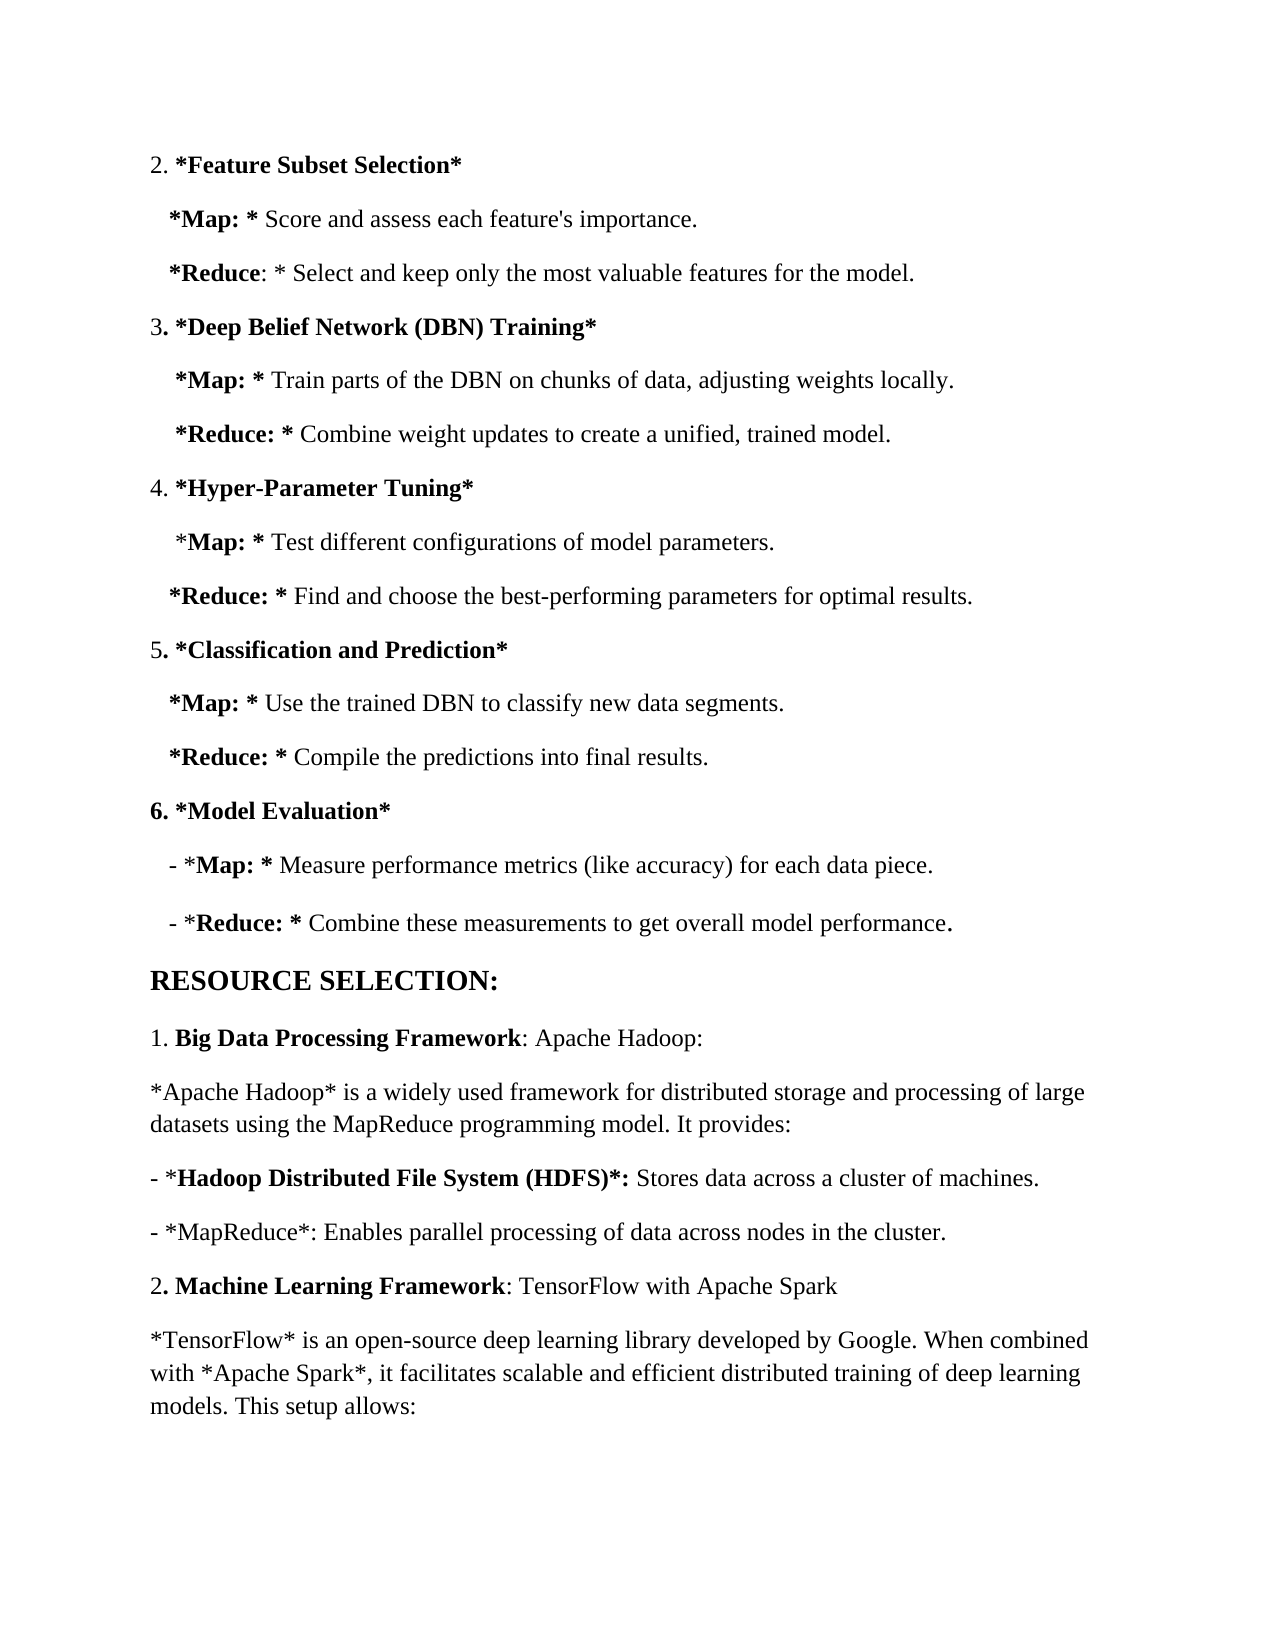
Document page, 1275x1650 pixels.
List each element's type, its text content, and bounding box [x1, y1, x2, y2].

text *TensorFlow* is an open-source deep learning library developed by Google. When combined with *Apache Spark*, it facilitates scalable and efficient distributed training of deep learning models. This setup allows: [150, 1325, 1125, 1420]
text - *Reduce: * Combine these measurements to get overall model performance. [150, 904, 1125, 937]
text *Apache Hadoop* is a widely used framework for distributed storage and processing of large datasets using the MapReduce programming model. It provides: [150, 1077, 1125, 1138]
text *Map: * Use the trained DBN to classify new data segments. [150, 688, 1125, 717]
text - *Map: * Measure performance metrics (like accuracy) for each data piece. [150, 850, 1125, 879]
text 2. Machine Learning Framework: TensorFlow with Apache Spark [150, 1271, 1125, 1300]
text *Reduce: * Select and keep only the most valuable features for the model. [150, 258, 1125, 286]
text *Map: * Score and assess each feature's importance. [150, 204, 1125, 233]
text *Reduce: * Compile the predictions into final results. [150, 742, 1125, 771]
text *Reduce: * Combine weight updates to create a unified, trained model. [150, 419, 1125, 448]
text *Map: * Test different configurations of model parameters. [150, 527, 1125, 556]
text 6. *Model Evaluation* [150, 796, 1125, 825]
text *Map: * Train parts of the DBN on chunks of data, adjusting weights locally. [150, 365, 1125, 394]
text 3. *Deep Belief Network (DBN) Training* [150, 312, 1125, 340]
text 5. *Classification and Prediction* [150, 635, 1125, 663]
text 1. Big Data Processing Framework: Apache Hadoop: [150, 1023, 1125, 1051]
text - *MapReduce*: Enables parallel processing of data across nodes in the cluster. [150, 1217, 1125, 1246]
text RESOURCE SELECTION: [150, 963, 1125, 997]
text 2. *Feature Subset Selection* [150, 150, 1125, 179]
text *Reduce: * Find and choose the best-performing parameters for optimal results. [150, 581, 1125, 609]
text - *Hadoop Distributed File System (HDFS)*: Stores data across a cluster of machines. [150, 1163, 1125, 1192]
text 4. *Hyper-Parameter Tuning* [150, 473, 1125, 502]
